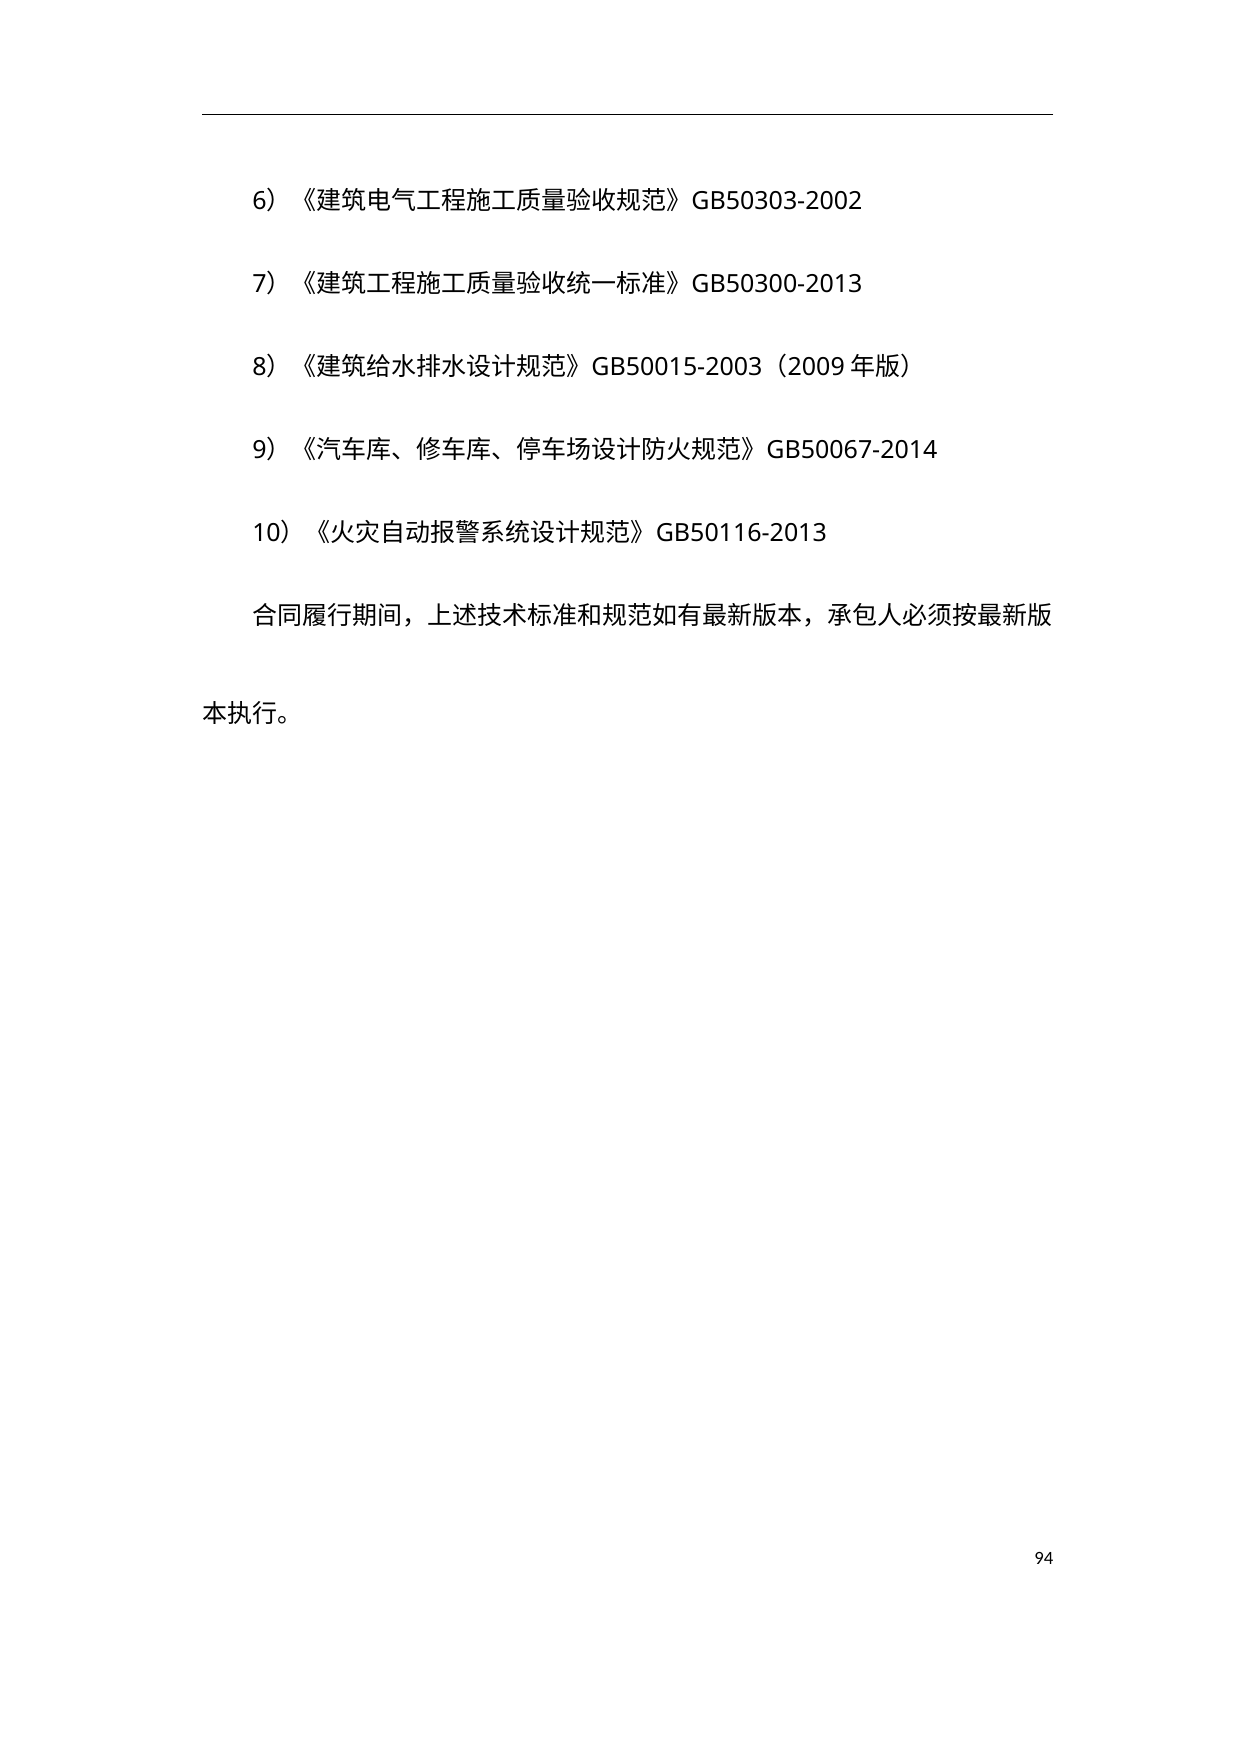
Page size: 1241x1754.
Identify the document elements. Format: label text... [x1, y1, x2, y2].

text 9）《汽车库、修车库、停车场设计防火规范》GB50067-2014 [202, 415, 1053, 480]
text 8）《建筑给水排水设计规范》GB50015-2003（2009年版） [202, 332, 1053, 397]
text 10）《火灾自动报警系统设计规范》GB50116-2013 [202, 498, 1053, 563]
text 6）《建筑电气工程施工质量验收规范》GB50303-2002 [202, 166, 1053, 231]
text 7）《建筑工程施工质量验收统一标准》GB50300-2013 [202, 249, 1053, 314]
text 合同履行期间，上述技术标准和规范如有最新版本，承包人必须按最新版本执行。 [202, 581, 1053, 744]
